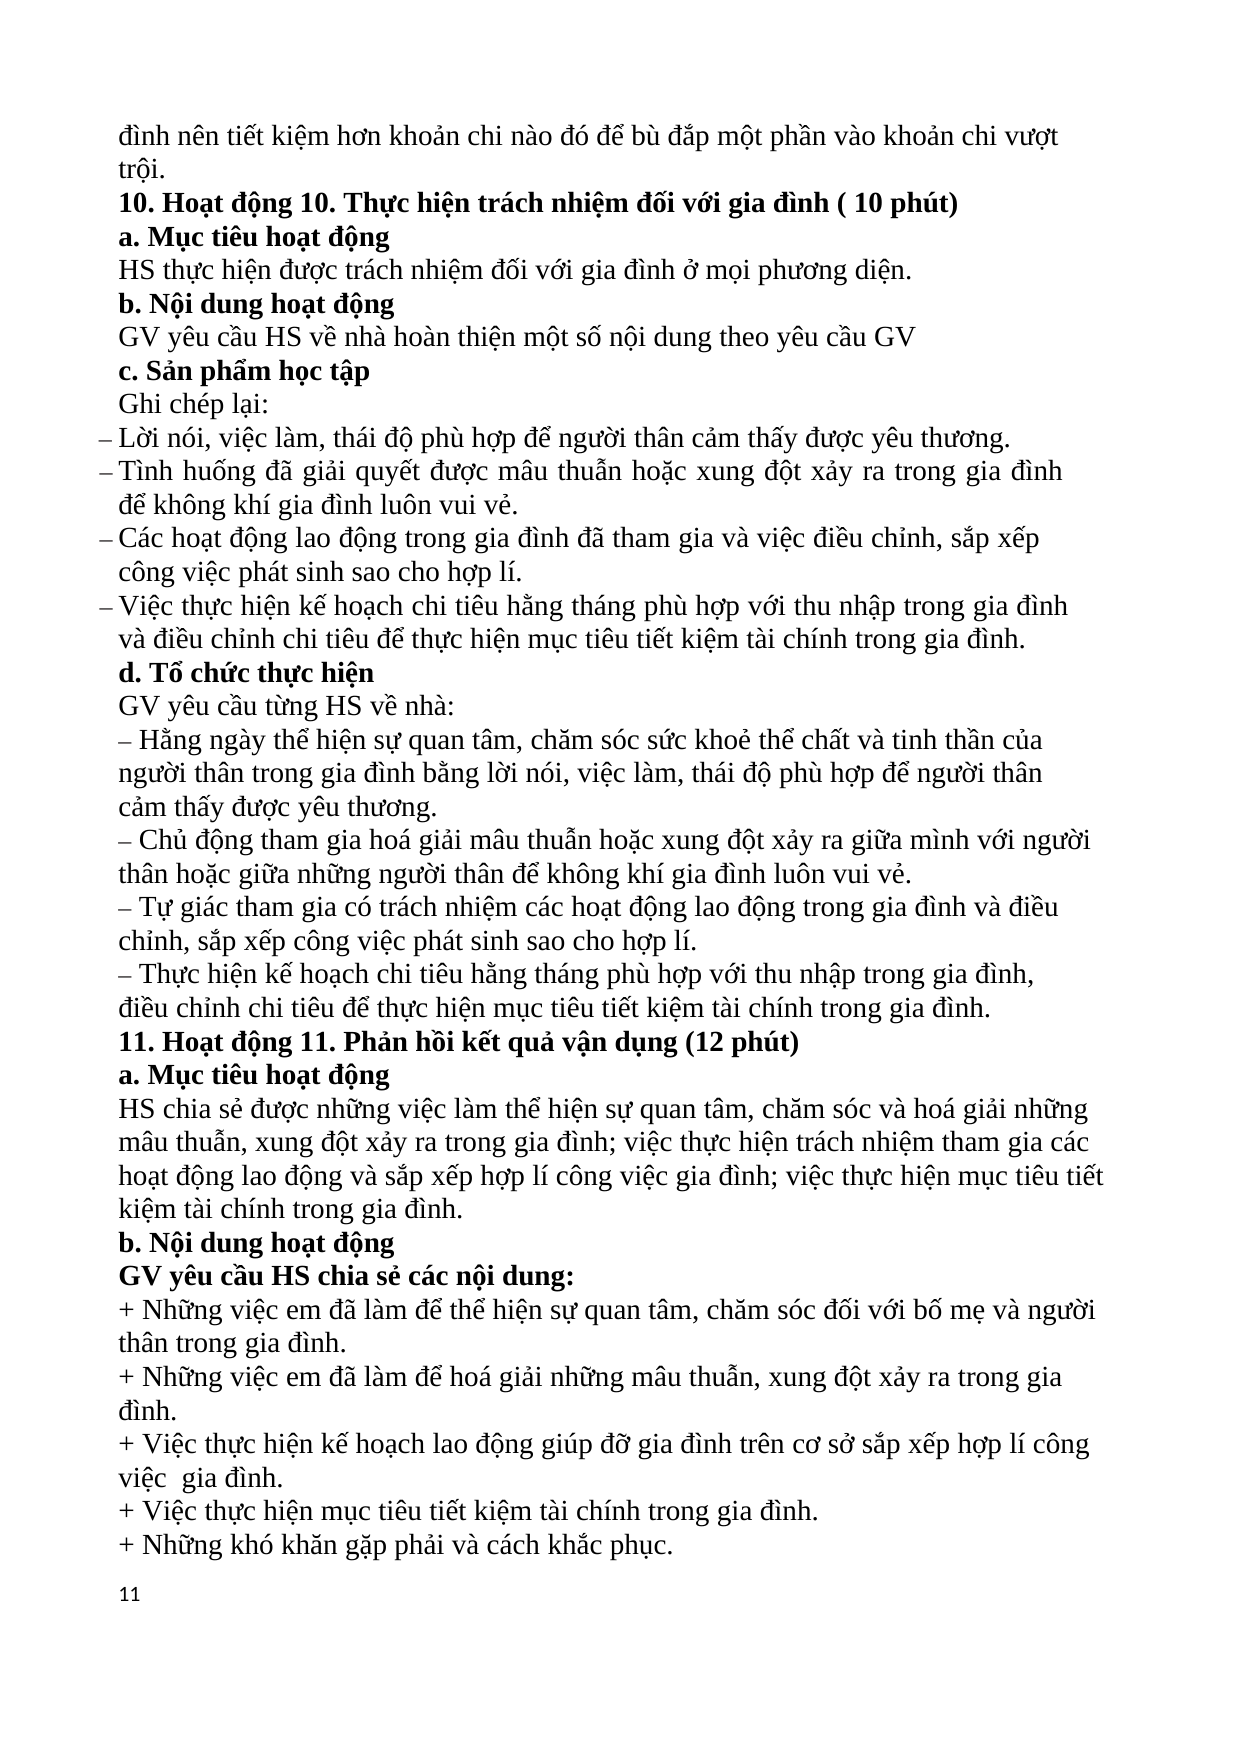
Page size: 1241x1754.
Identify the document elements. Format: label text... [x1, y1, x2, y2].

list GV yêu cầu HS về nhà hoàn thiện một số nội dung theo yêu cầu GV [118, 319, 1122, 353]
text 10. Hoạt động 10. Thực hiện trách nhiệm đối với gia đình ( 10 phút) [118, 185, 1091, 219]
text GV yêu cầu từng HS về nhà: [118, 688, 1122, 722]
list Tình huống đã giải quyết được mâu thuẫn hoặc xung đột xảy ra trong gia đình để không khí gia đình luôn vui vẻ. [99, 453, 1091, 521]
list a. Mục tiêu hoạt động [118, 1057, 1122, 1091]
list Lời nói, việc làm, thái độ phù hợp để người thân cảm thấy được yêu thương. [99, 420, 1122, 453]
text + Việc thực hiện mục tiêu tiết kiệm tài chính trong gia đình. [118, 1493, 1122, 1527]
text HS chia sẻ được những việc làm thể hiện sự quan tâm, chăm sóc và hoá giải những mâu thuẫn, xung đột xảy ra trong gia đình; việc thực hiện trách nhiệm tham gia các hoạt động lao động và sắp xếp hợp lí công việc gia đình; việc thực hiện mục tiêu tiết kiệm tài chính trong gia đình. [118, 1091, 1122, 1225]
list 11. Hoạt động 11. Phản hồi kết quả vận dụng (12 phút) [118, 1024, 1091, 1057]
text Ghi chép lại: [118, 386, 1122, 420]
list Tự giác tham gia có trách nhiệm các hoạt động lao động trong gia đình và điều chỉnh, sắp xếp công việc phát sinh sao cho hợp lí. [118, 889, 1091, 957]
list a. Mục tiêu hoạt động [118, 219, 1122, 252]
list d. Tổ chức thực hiện [118, 655, 1091, 688]
text GV yêu cầu HS chia sẻ các nội dung: [118, 1258, 1108, 1292]
list Hằng ngày thể hiện sự quan tâm, chăm sóc sức khoẻ thể chất và tinh thần của người thân trong gia đình bằng lời nói, việc làm, thái độ phù hợp để người thân cảm thấy được yêu thương. [118, 722, 1091, 822]
text HS thực hiện được trách nhiệm đối với gia đình ở mọi phương diện. [118, 252, 1122, 286]
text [118, 118, 1091, 185]
text + Việc thực hiện kế hoạch lao động giúp đỡ gia đình trên cơ sở sắp xếp hợp lí công việc gia đình. [118, 1426, 1108, 1493]
list b. Nội dung hoạt động [118, 286, 1091, 319]
subtitle + Những việc em đã làm để hoá giải những mâu thuẫn, xung đột xảy ra trong gia đình. [118, 1359, 1122, 1426]
list Việc thực hiện kế hoạch chi tiêu hằng tháng phù hợp với thu nhập trong gia đình và điều chỉnh chi tiêu để thực hiện mục tiêu tiết kiệm tài chính trong gia đình. [99, 588, 1091, 655]
text + Những việc em đã làm để thể hiện sự quan tâm, chăm sóc đối với bố mẹ và người thân trong gia đình. [118, 1292, 1122, 1359]
list c. Sản phẩm học tập [118, 353, 1122, 386]
list Chủ động tham gia hoá giải mâu thuẫn hoặc xung đột xảy ra giữa mình với người thân hoặc giữa những người thân để không khí gia đình luôn vui vẻ. [118, 822, 1091, 889]
text + Những khó khăn gặp phải và cách khắc phục. [118, 1527, 1122, 1560]
list Thực hiện kế hoạch chi tiêu hằng tháng phù hợp với thu nhập trong gia đình, điều chỉnh chi tiêu để thực hiện mục tiêu tiết kiệm tài chính trong gia đình. [118, 957, 1091, 1024]
text b. Nội dung hoạt động [118, 1225, 1108, 1258]
list Các hoạt động lao động trong gia đình đã tham gia và việc điều chỉnh, sắp xếp công việc phát sinh sao cho hợp lí. [99, 521, 1091, 588]
